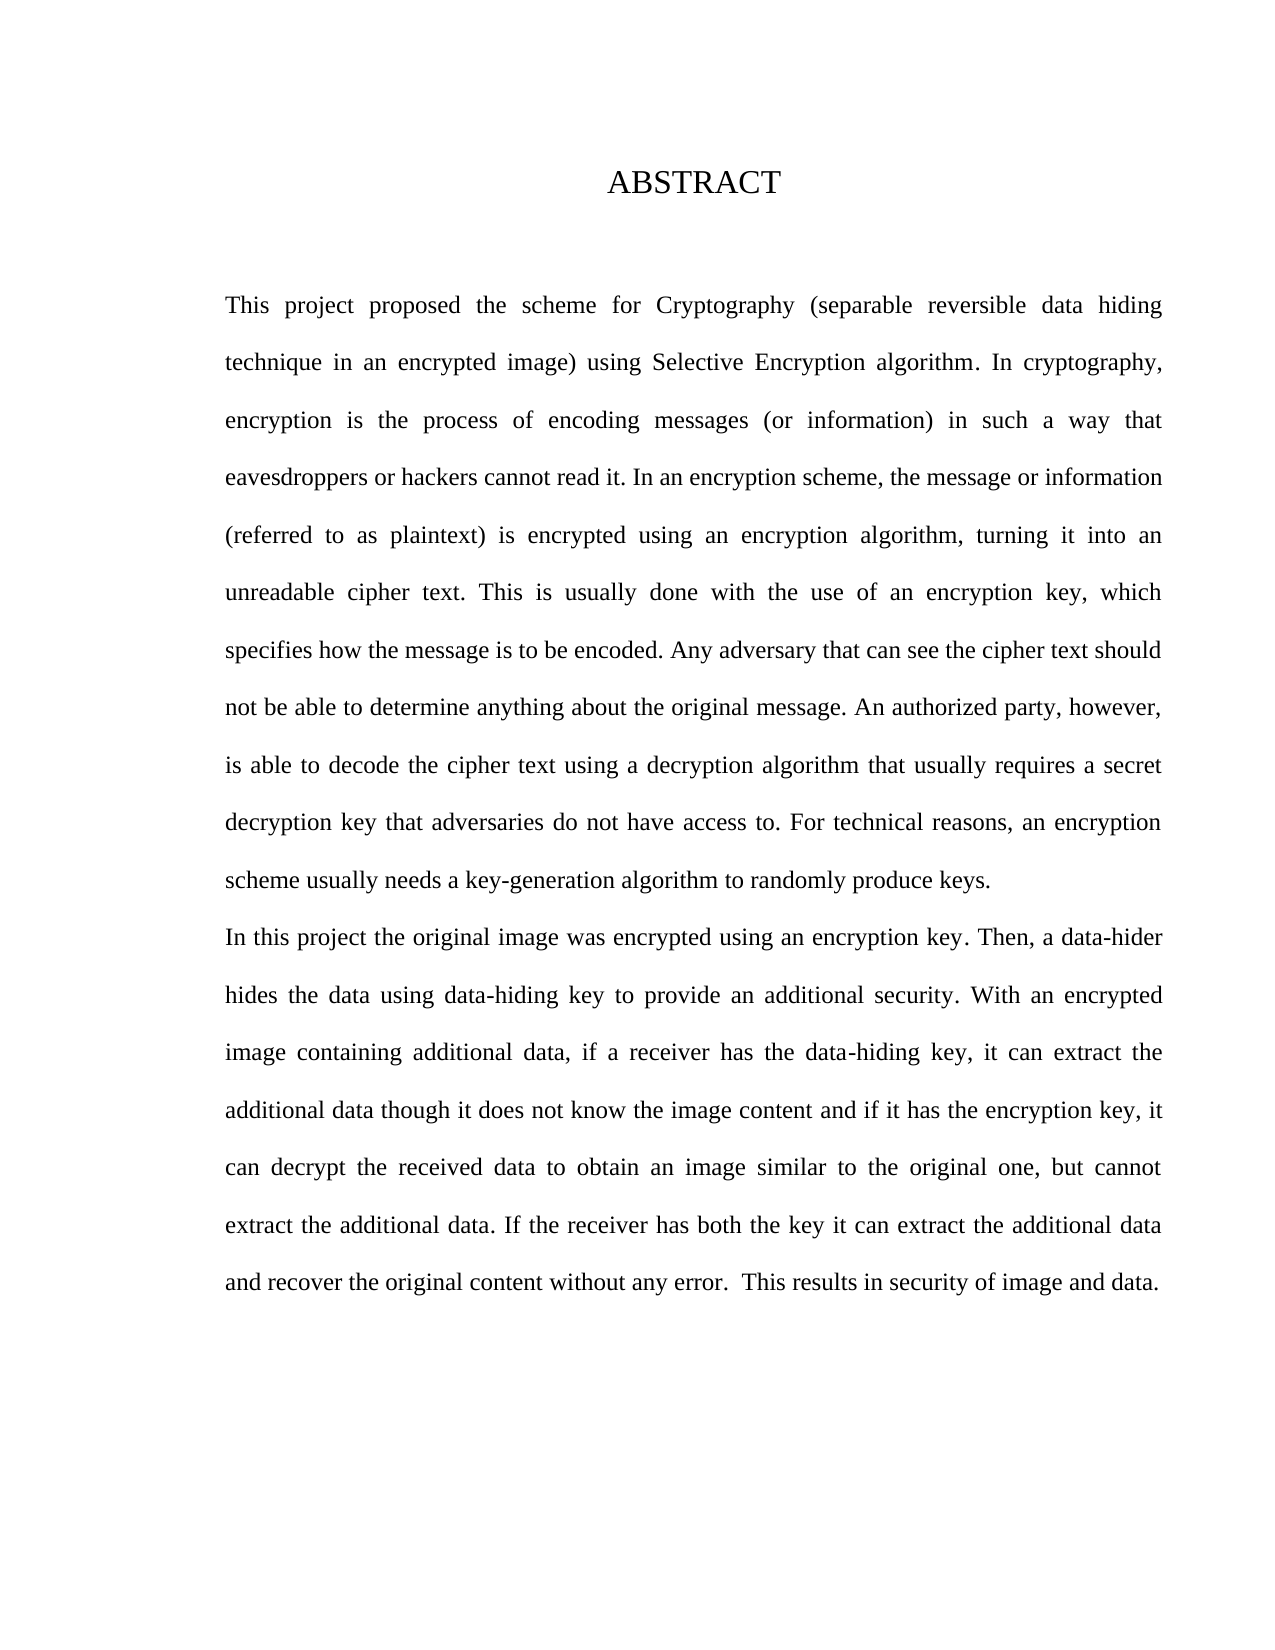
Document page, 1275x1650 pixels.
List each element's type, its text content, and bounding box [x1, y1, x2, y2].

subtitle ABSTRACT [225, 162, 1163, 201]
text This project proposed the scheme for Cryptography (separable reversible data hiding technique in an encrypted image) using Selective Encryption algorithm. In cryptography, encryption is the process of encoding messages (or information) in such a way that eavesdroppers or hackers cannot read it. In an encryption scheme, the message or information (referred to as plaintext) is encrypted using an encryption algorithm, turning it into an unreadable cipher text. This is usually done with the use of an encryption key, which specifies how the message is to be encoded. Any adversary that can see the cipher text should not be able to determine anything about the original message. An authorized party, however, is able to decode the cipher text using a decryption algorithm that usually requires a secret decryption key that adversaries do not have access to. For technical reasons, an encryption scheme usually needs a key-generation algorithm to randomly produce keys. [225, 290, 1163, 894]
text In this project the original image was encrypted using an encryption key. Then, a data-hider hides the data using data-hiding key to provide an additional security. With an encrypted image containing additional data, if a receiver has the data-hiding key, it can extract the additional data though it does not know the image content and if it has the encryption key, it can decrypt the received data to obtain an image similar to the original one, but cannot extract the additional data. If the receiver has both the key it can extract the additional data and recover the original content without any error. This results in security of image and data. [225, 922, 1163, 1296]
